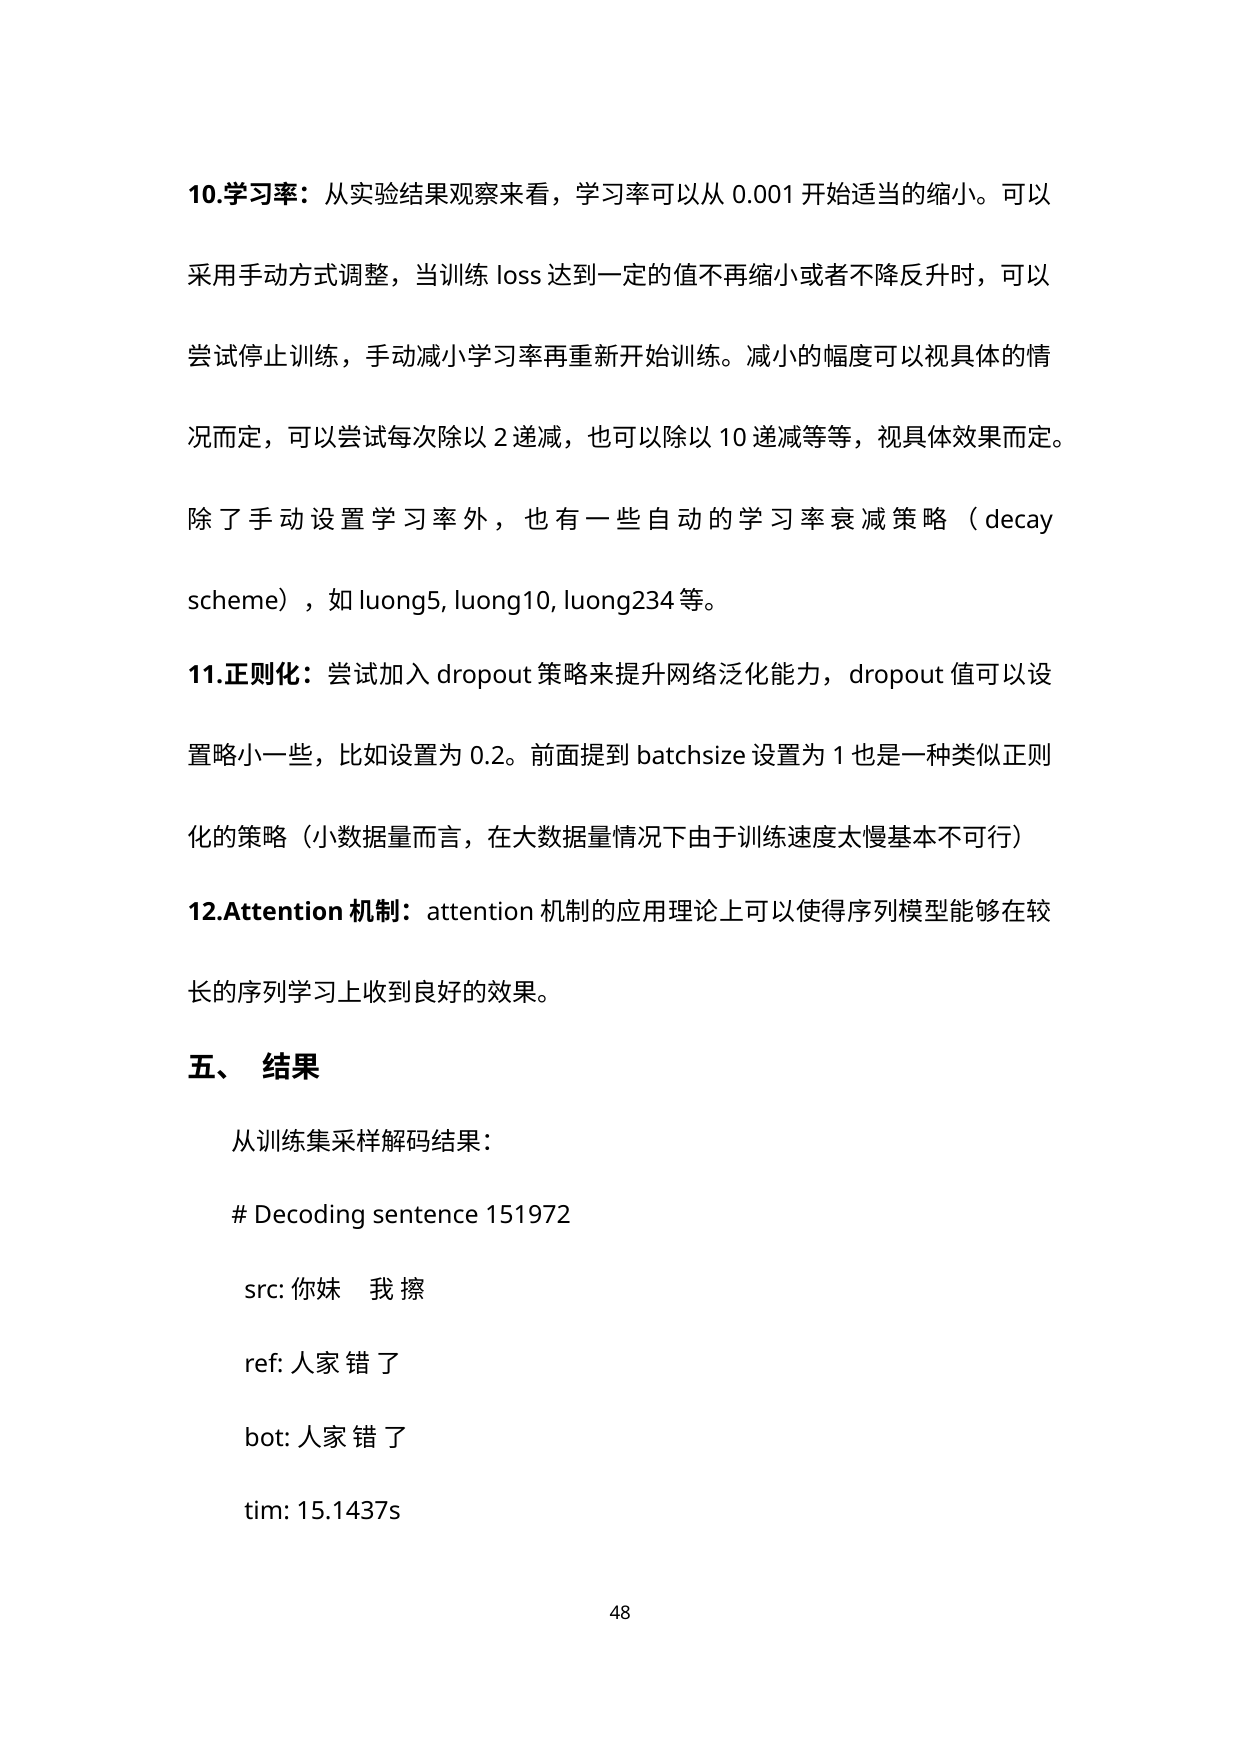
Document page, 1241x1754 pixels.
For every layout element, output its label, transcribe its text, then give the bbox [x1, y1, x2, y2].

text src: 你妹 我 擦 [187, 1255, 1053, 1320]
text tim: 15.1437s [187, 1477, 1053, 1542]
text # Decoding sentence 151972 [187, 1182, 1053, 1247]
text 12.Attention机制：attention机制的应用理论上可以使得序列模型能够在较长的序列学习上收到良好的效果。 [187, 877, 1053, 1023]
text 从训练集采样解码结果： [187, 1107, 1053, 1172]
list 结果 [187, 1032, 1053, 1097]
text ref: 人家 错 了 [187, 1329, 1053, 1394]
text 10.学习率：从实验结果观察来看，学习率可以从0.001开始适当的缩小。可以采用手动方式调整，当训练loss达到一定的值不再缩小或者不降反升时，可以尝试停止训练，手动减小学习率再重新开始训练。减小的幅度可以视具体的情况而定，可以尝试每次除以2递减，也可以除以10递减等等，视具体效果而定。除了手动设置学习率外，也有一些自动的学习率衰减策略（decay scheme），如luong5, luong10, luong234等。 [187, 160, 1053, 631]
text 11.正则化：尝试加入dropout策略来提升网络泛化能力，dropout值可以设置略小一些，比如设置为0.2。前面提到batchsize设置为1也是一种类似正则化的策略（小数据量而言，在大数据量情况下由于训练速度太慢基本不可行） [187, 640, 1053, 868]
text bot: 人家 错 了 [187, 1403, 1053, 1468]
